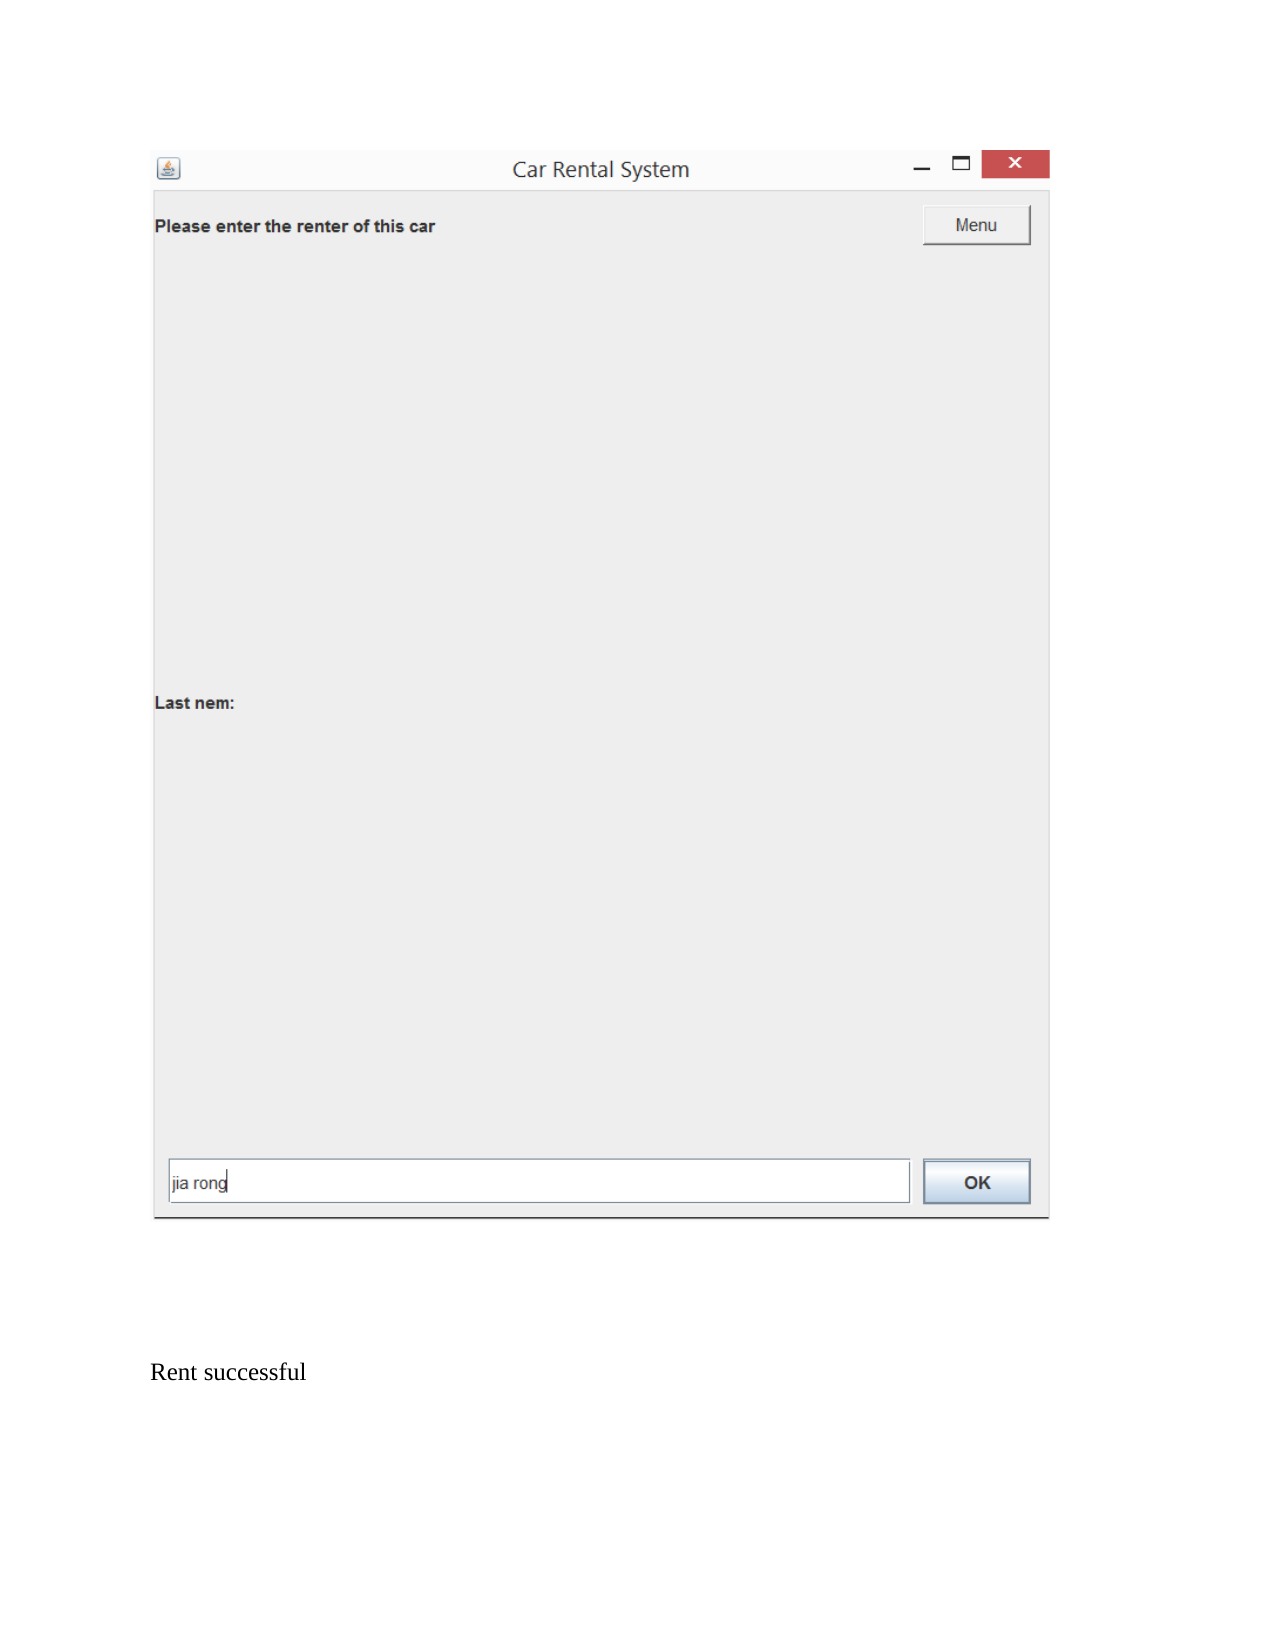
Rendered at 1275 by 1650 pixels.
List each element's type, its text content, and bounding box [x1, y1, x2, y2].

picture [150, 150, 1050, 1222]
text Rent successful [150, 1357, 1125, 1386]
